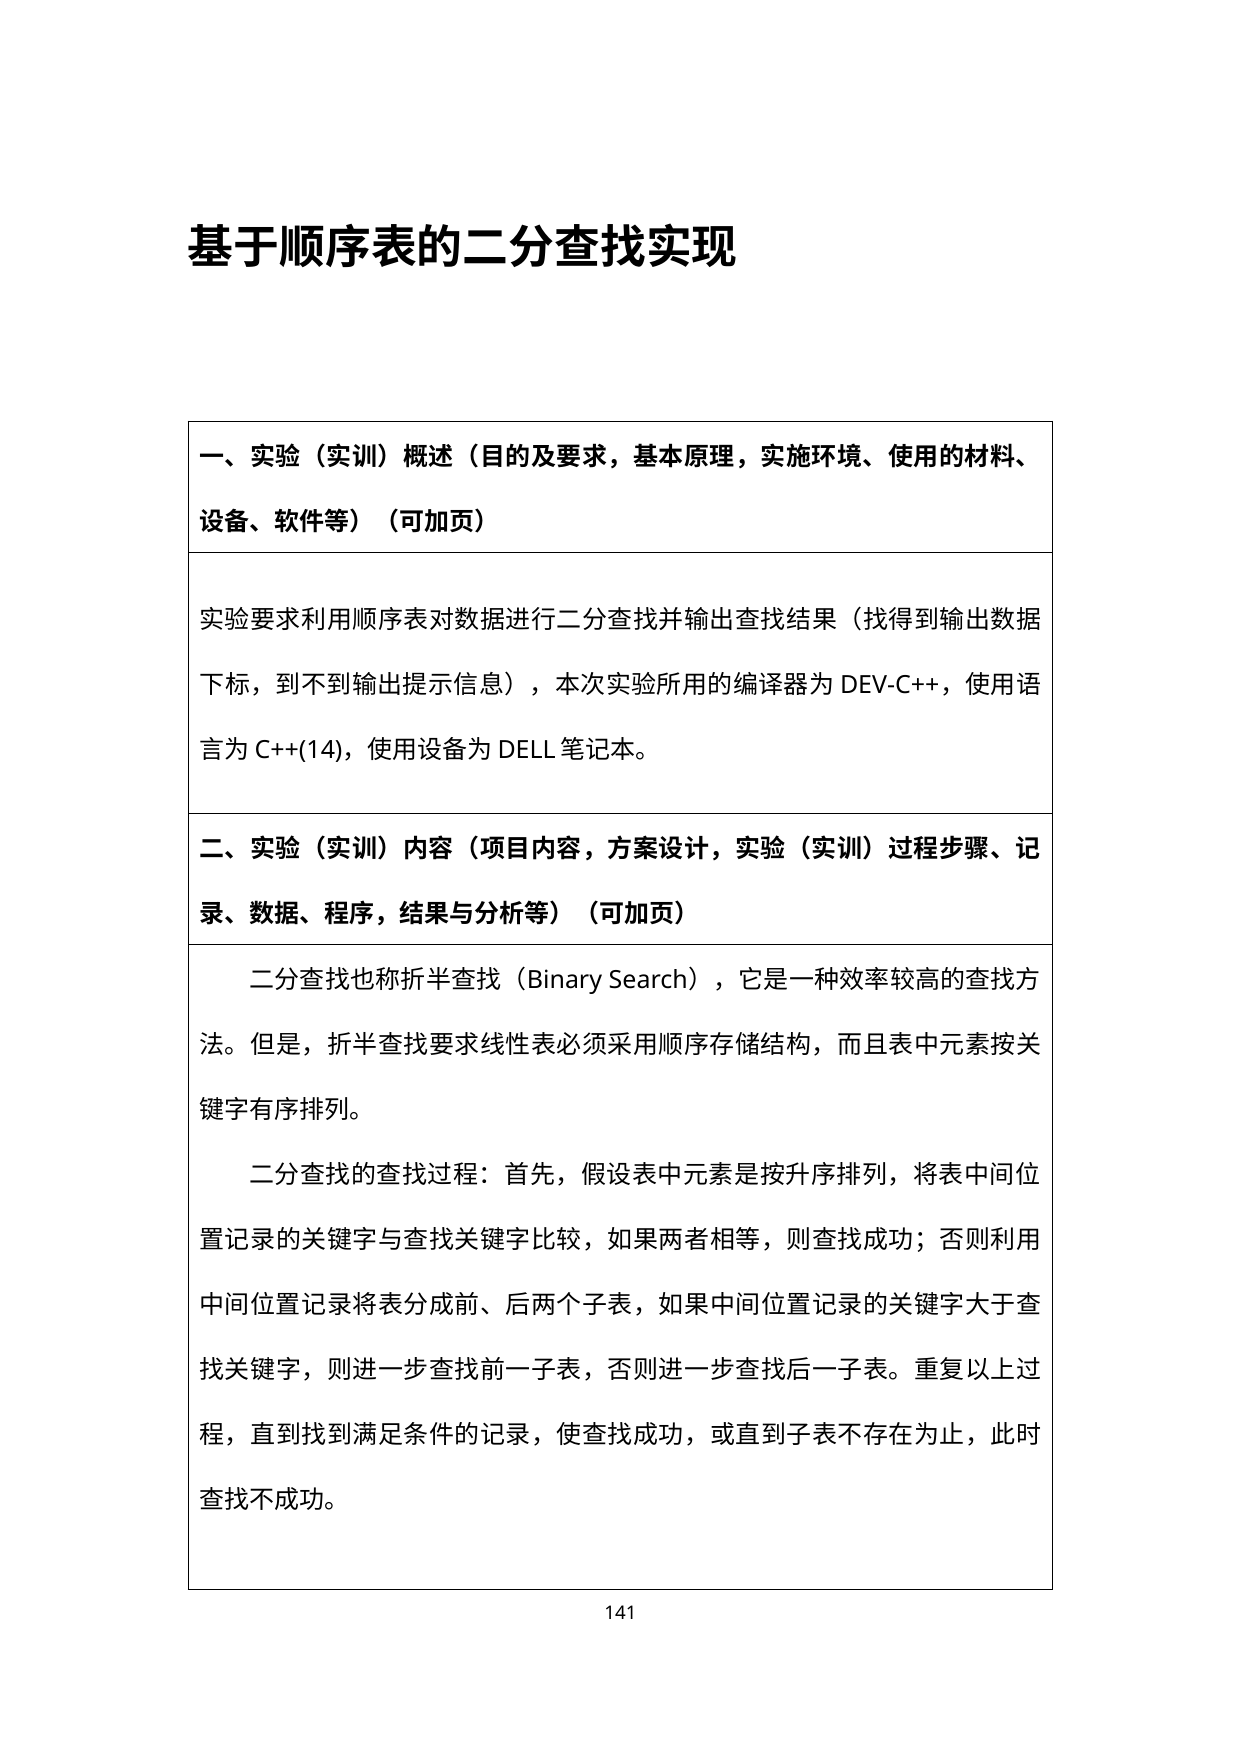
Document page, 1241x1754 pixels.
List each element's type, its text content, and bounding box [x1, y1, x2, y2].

table_cell 二、实验（实训）内容（项目内容，方案设计，实验（实训）过程步骤、记录、数据、程序，结果与分析等）（可加页） [189, 814, 1052, 944]
table_header 一、实验（实训）概述（目的及要求，基本原理，实施环境、使用的材料、设备、软件等）（可加页） [189, 422, 1052, 552]
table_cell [189, 945, 1052, 1589]
table_cell 实验要求利用顺序表对数据进行二分查找并输出查找结果（找得到输出数据下标，到不到输出提示信息），本次实验所用的编译器为DEV-C++，使用语言为C++(14)，使用设备为DELL笔记本。 [189, 553, 1052, 813]
subtitle 基于顺序表的二分查找实现 [187, 195, 1053, 293]
